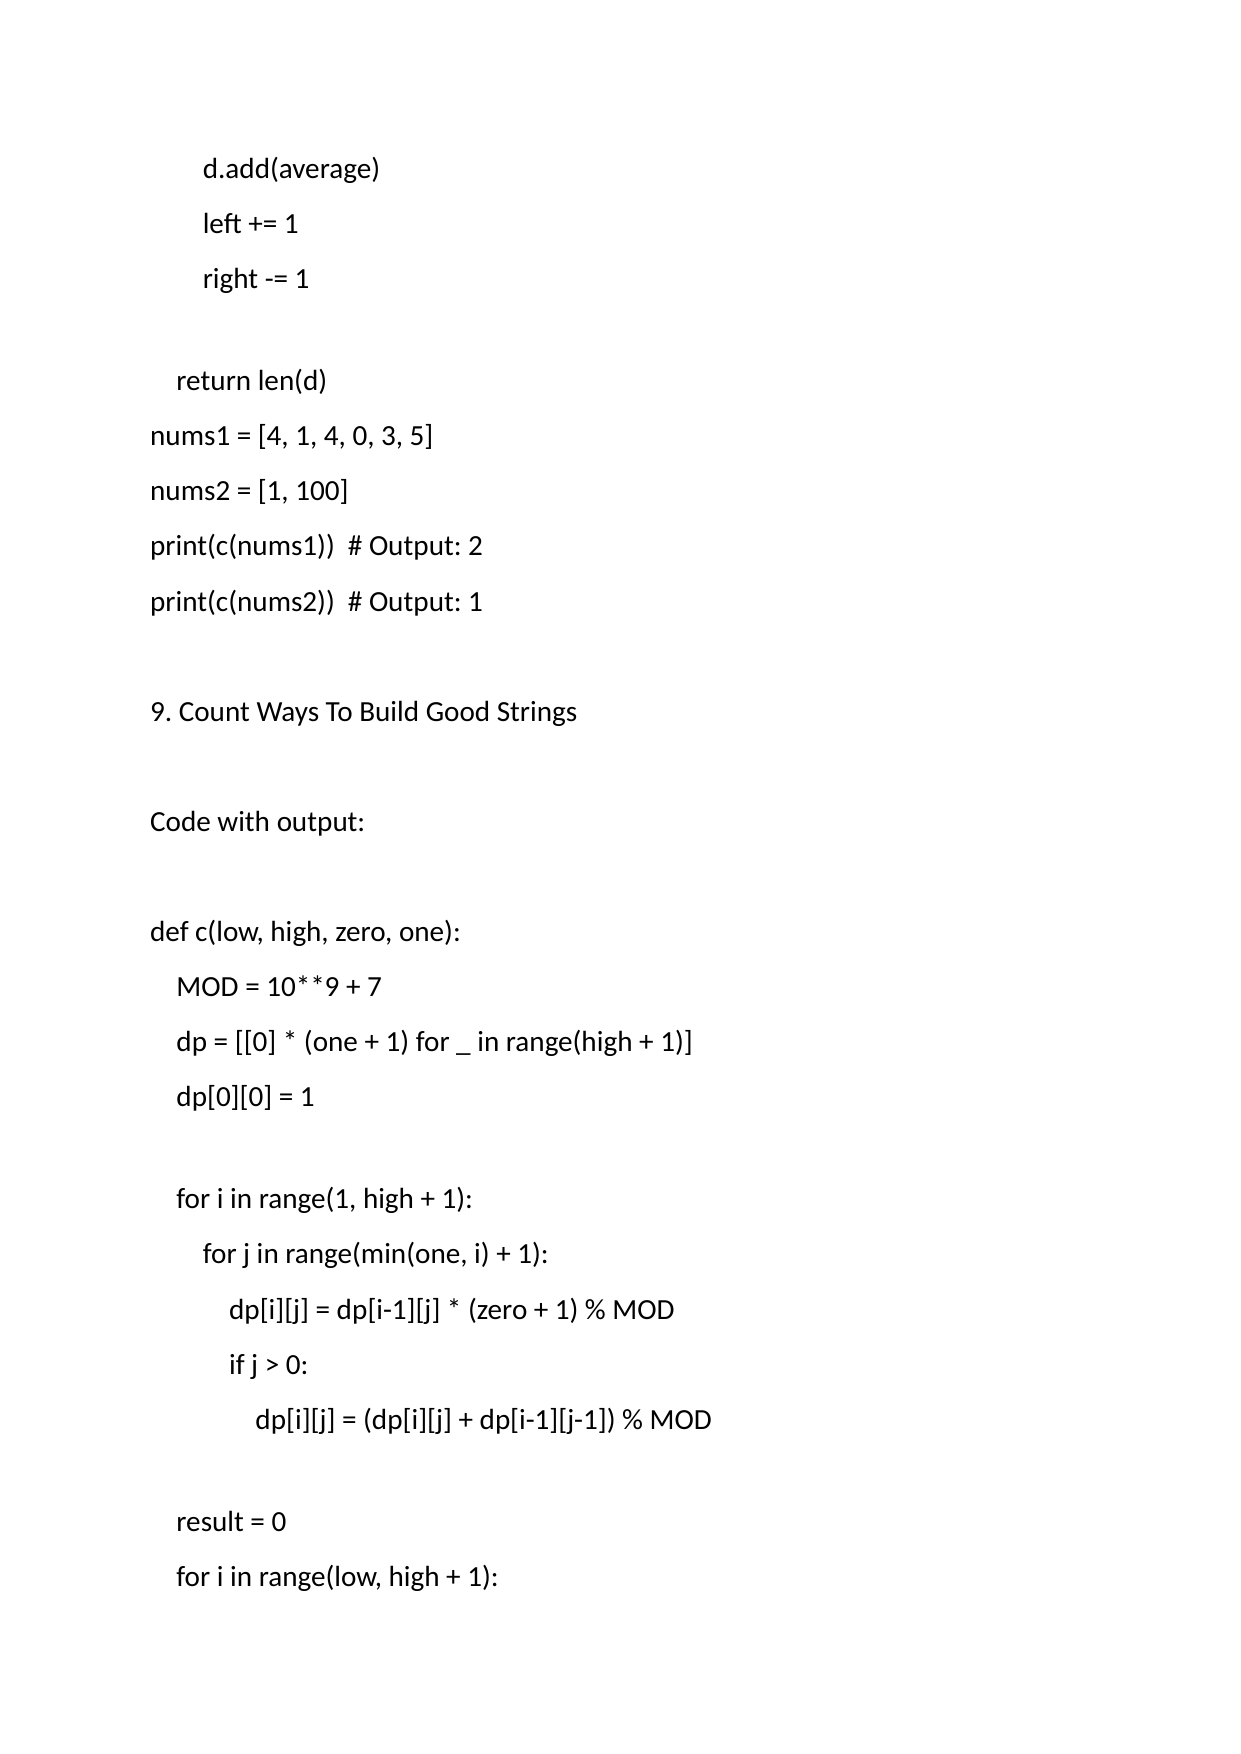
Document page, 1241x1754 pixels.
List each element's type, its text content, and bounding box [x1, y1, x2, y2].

text MOD = 10**9 + 7 [150, 968, 1090, 1004]
text if j > 0: [150, 1346, 1090, 1381]
text dp[0][0] = 1 [150, 1078, 1090, 1114]
text def c(low, high, zero, one): [150, 913, 1090, 949]
text return len(d) [150, 362, 1090, 398]
text for i in range(1, high + 1): [150, 1181, 1090, 1216]
text dp[i][j] = (dp[i][j] + dp[i-1][j-1]) % MOD [150, 1401, 1090, 1437]
text print(c(nums2)) # Output: 1 [150, 583, 1090, 618]
text dp = [[0] * (one + 1) for _ in range(high + 1)] [150, 1023, 1090, 1059]
text print(c(nums1)) # Output: 2 [150, 527, 1090, 563]
text nums2 = [1, 100] [150, 472, 1090, 508]
text dp[i][j] = dp[i-1][j] * (zero + 1) % MOD [150, 1291, 1090, 1326]
text right -= 1 [150, 260, 1090, 296]
text Code with output: [150, 803, 1090, 839]
text left += 1 [150, 205, 1090, 241]
text d.add(average) [150, 150, 1090, 186]
text for j in range(min(one, i) + 1): [150, 1236, 1090, 1271]
text for i in range(low, high + 1): [150, 1558, 1090, 1594]
text 9. Count Ways To Build Good Strings [150, 693, 1090, 728]
text result = 0 [150, 1503, 1090, 1538]
text nums1 = [4, 1, 4, 0, 3, 5] [150, 417, 1090, 453]
